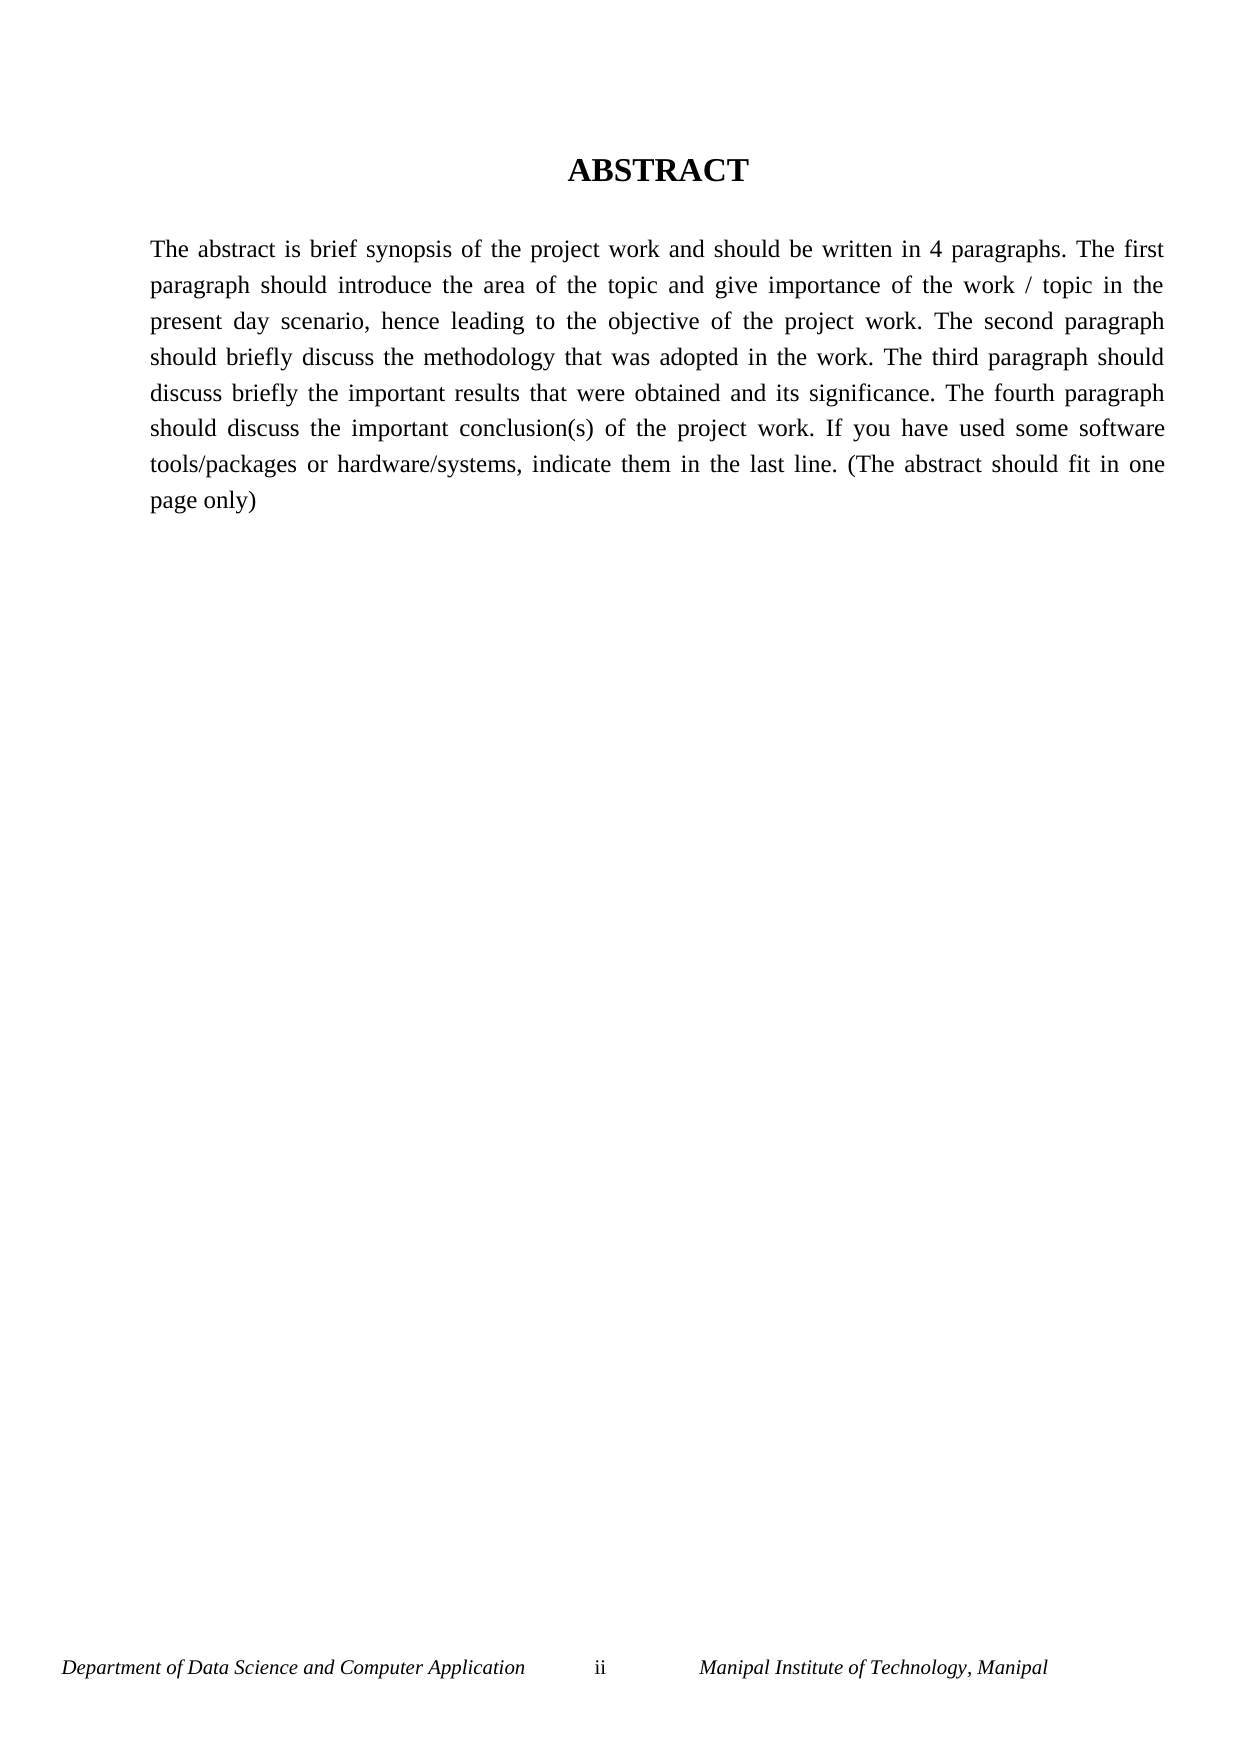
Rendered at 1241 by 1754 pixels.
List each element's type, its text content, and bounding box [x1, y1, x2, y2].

text The abstract is brief synopsis of the project work and should be written in 4 paragraphs. The first paragraph should introduce the area of the topic and give importance of the work / topic in the present day scenario, hence leading to the objective of the project work. The second paragraph should briefly discuss the methodology that was adopted in the work. The third paragraph should discuss briefly the important results that were obtained and its significance. The fourth paragraph should discuss the important conclusion(s) of the project work. If you have used some software tools/packages or hardware/systems, indicate them in the last line. (The abstract should fit in one page only) [150, 234, 1166, 514]
text ABSTRACT [150, 150, 1166, 188]
